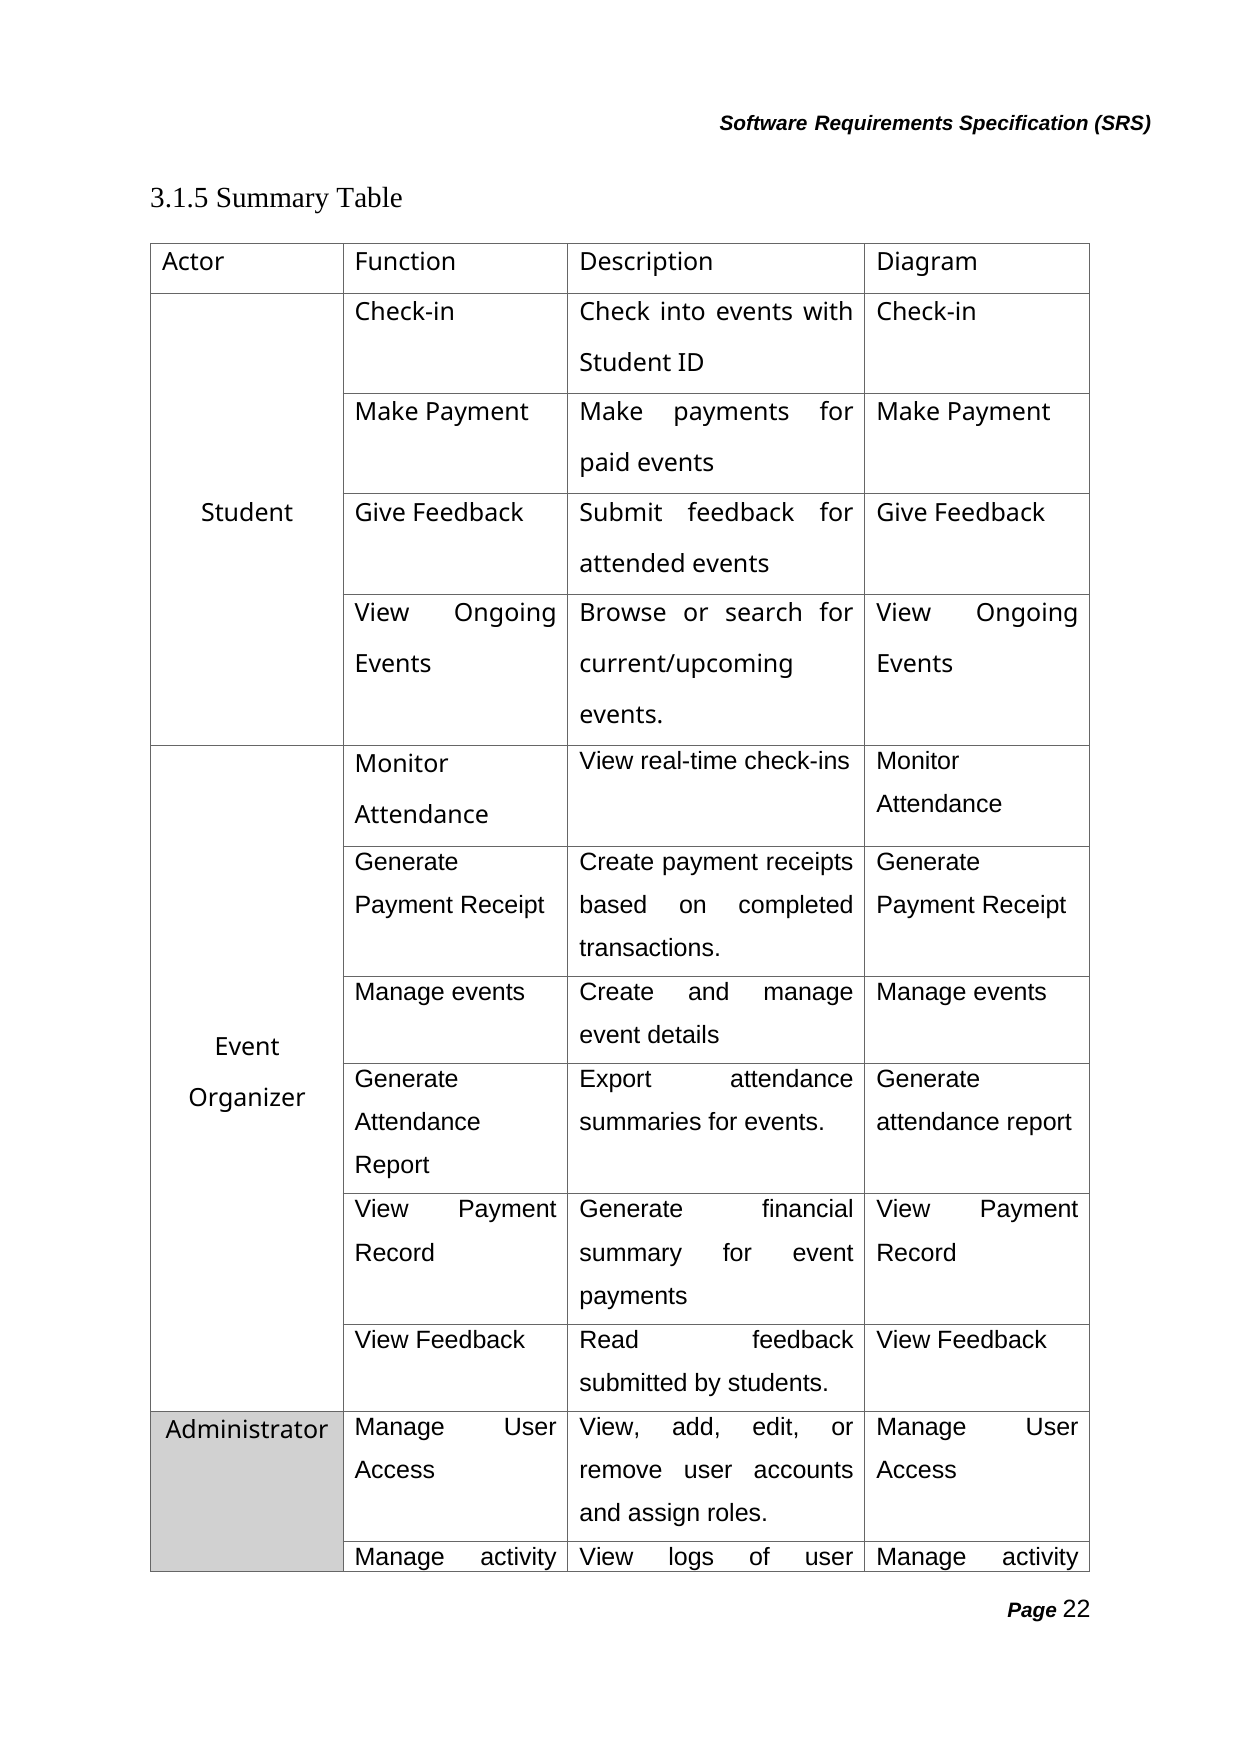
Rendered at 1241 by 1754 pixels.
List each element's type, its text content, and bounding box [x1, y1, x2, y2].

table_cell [865, 1542, 1089, 1571]
table_cell Create payment receipts based on completed transactions. [568, 847, 864, 976]
table_cell Check-in [865, 294, 1089, 393]
table_cell Make Payment [344, 394, 567, 493]
subtitle 3.1.5 Summary Table [150, 180, 1090, 214]
table_cell Create and manage event details [568, 977, 864, 1063]
table_cell Administrator [151, 1412, 343, 1571]
table_header Diagram [865, 244, 1089, 292]
table_cell Browse or search for current/upcoming events. [568, 595, 864, 745]
table_header Actor [151, 244, 343, 292]
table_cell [568, 1542, 864, 1571]
table_cell Manage User Access [865, 1412, 1089, 1541]
table_cell Generate financial summary for event payments [568, 1194, 864, 1324]
table_cell Event Organizer [151, 746, 343, 1411]
table_cell View Ongoing Events [865, 595, 1089, 745]
table_header Function [344, 244, 567, 292]
table_cell Generate Payment Receipt [865, 847, 1089, 976]
table_cell Manage events [344, 977, 567, 1063]
table_cell Check into events with Student ID [568, 294, 864, 393]
table_cell Make Payment [865, 394, 1089, 493]
table_cell Give Feedback [344, 494, 567, 594]
table_cell Monitor Attendance [344, 746, 567, 846]
table_cell Export attendance summaries for events. [568, 1064, 864, 1193]
table_cell View Ongoing Events [344, 595, 567, 745]
table_cell Manage User Access [344, 1412, 567, 1541]
table_header Description [568, 244, 864, 292]
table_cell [344, 1542, 567, 1571]
table_cell Check-in [344, 294, 567, 393]
table_cell Generate attendance report [865, 1064, 1089, 1193]
table_cell Student [151, 294, 343, 745]
table_cell Make payments for paid events [568, 394, 864, 493]
table_cell View, add, edit, or remove user accounts and assign roles. [568, 1412, 864, 1541]
table_cell Generate Attendance Report [344, 1064, 567, 1193]
table_cell Generate Payment Receipt [344, 847, 567, 976]
table_cell View real-time check-ins [568, 746, 864, 846]
table_cell Monitor Attendance [865, 746, 1089, 846]
table_cell Manage events [865, 977, 1089, 1063]
table_cell View Feedback [865, 1325, 1089, 1411]
table_cell View Payment Record [865, 1194, 1089, 1324]
table_cell Read feedback submitted by students. [568, 1325, 864, 1411]
table_cell View Feedback [344, 1325, 567, 1411]
table_cell Give Feedback [865, 494, 1089, 594]
table_cell View Payment Record [344, 1194, 567, 1324]
table_cell Submit feedback for attended events [568, 494, 864, 594]
